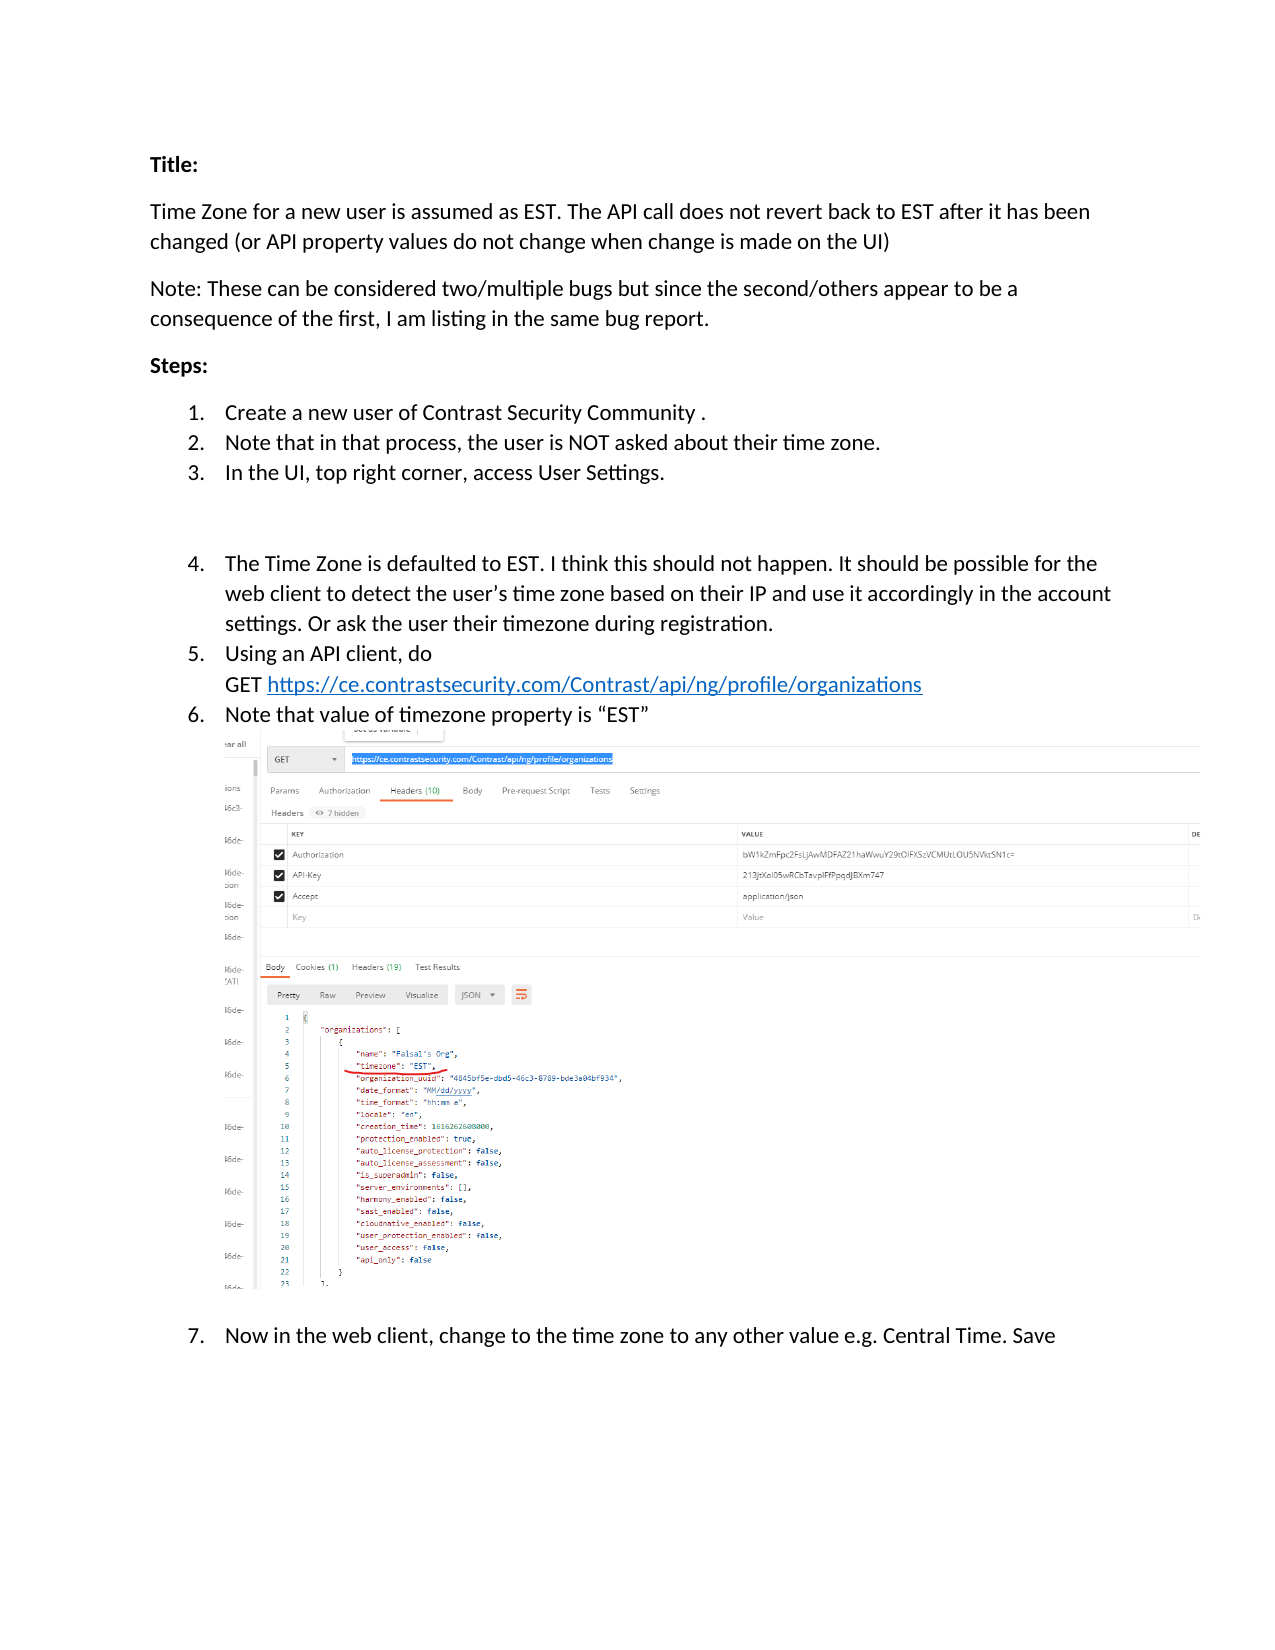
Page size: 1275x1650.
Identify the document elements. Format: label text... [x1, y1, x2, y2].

list GET https://ce.contrastsecurity.com/Contrast/api/ng/profile/organizations [225, 670, 1125, 698]
list Note that value of timezone property is “EST” [187, 700, 1125, 728]
list Note that in that process, the user is NOT asked about their time zone. [187, 428, 1125, 456]
list The Time Zone is defaulted to EST. I think this should not happen. It should be possible for the web client to detect the user’s time zone based on their IP and use it accordingly in the account settings. Or ask the user their timezone during registration. [187, 549, 1125, 637]
list In the UI, top right corner, access User Settings. [187, 458, 1125, 486]
text Title: [150, 150, 1125, 178]
list Now in the web client, change to the time zone to any other value e.g. Central Time. Save [187, 1321, 1125, 1349]
text Steps: [150, 351, 1125, 379]
list Create a new user of Contrast Security Community . [187, 398, 1125, 426]
text Time Zone for a new user is assumed as EST. The API call does not revert back to EST after it has been changed (or API property values do not change when change is made on the UI) [150, 197, 1125, 255]
list Using an API client, do [187, 639, 1125, 668]
picture [225, 730, 1200, 1289]
text Note: These can be considered two/multiple bugs but since the second/others appear to be a consequence of the first, I am listing in the same bug report. [150, 274, 1125, 332]
